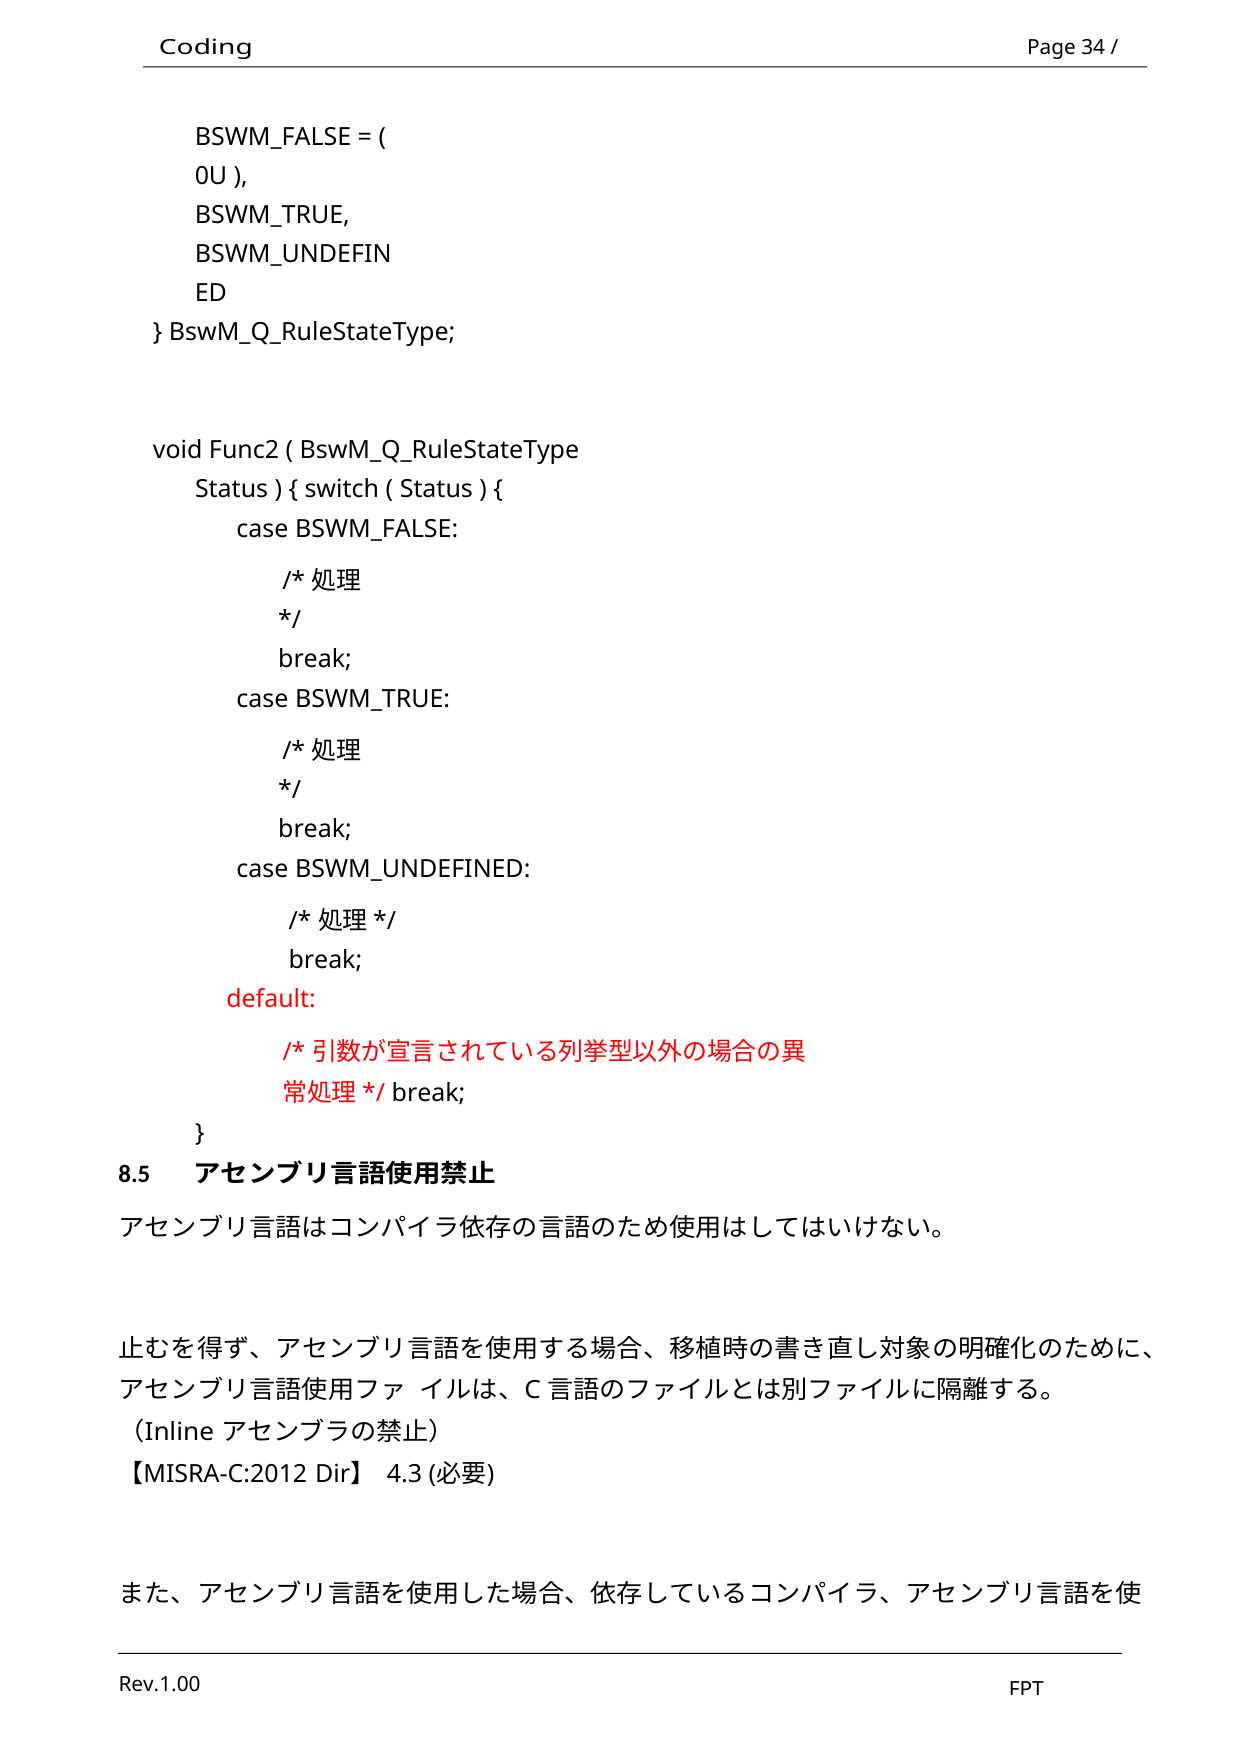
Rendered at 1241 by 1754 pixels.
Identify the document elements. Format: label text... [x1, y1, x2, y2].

text /* 処理 */ break; [278, 560, 376, 675]
text /* 処理 */ break; [288, 900, 440, 976]
text } BswM_Q_RuleStateType; [153, 314, 1152, 348]
text case BSWM_TRUE: [236, 680, 1152, 714]
text void Func2 ( BswM_Q_RuleStateType Status ) { switch ( Status ) { [153, 432, 602, 505]
text /* 引数が宣言されている列挙型以外の場合の異常処理 */ break; [282, 1031, 811, 1109]
text 【MISRA-C:2012 Dir】 4.3 (必要) [118, 1453, 1152, 1490]
text case BSWM_FALSE: [236, 510, 1152, 544]
text case BSWM_UNDEFINED: [236, 850, 1152, 884]
text /* 処理 */ break; [278, 730, 376, 845]
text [153, 118, 392, 309]
text 止むを得ず、アセンブリ言語を使用する場合、移植時の書き直し対象の明確化のために、アセンブリ言語使用ファ イルは、C 言語のファイルとは別ファイルに隔離する。（Inline アセンブラの禁止） [118, 1328, 1152, 1448]
text } [195, 1114, 1152, 1149]
text default: [226, 981, 1152, 1015]
subtitle アセンブリ言語使用禁止 [118, 1154, 1152, 1190]
text アセンブリ言語はコンパイラ依存の言語のため使用はしてはいけない。 [118, 1208, 1152, 1244]
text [118, 1574, 1152, 1610]
